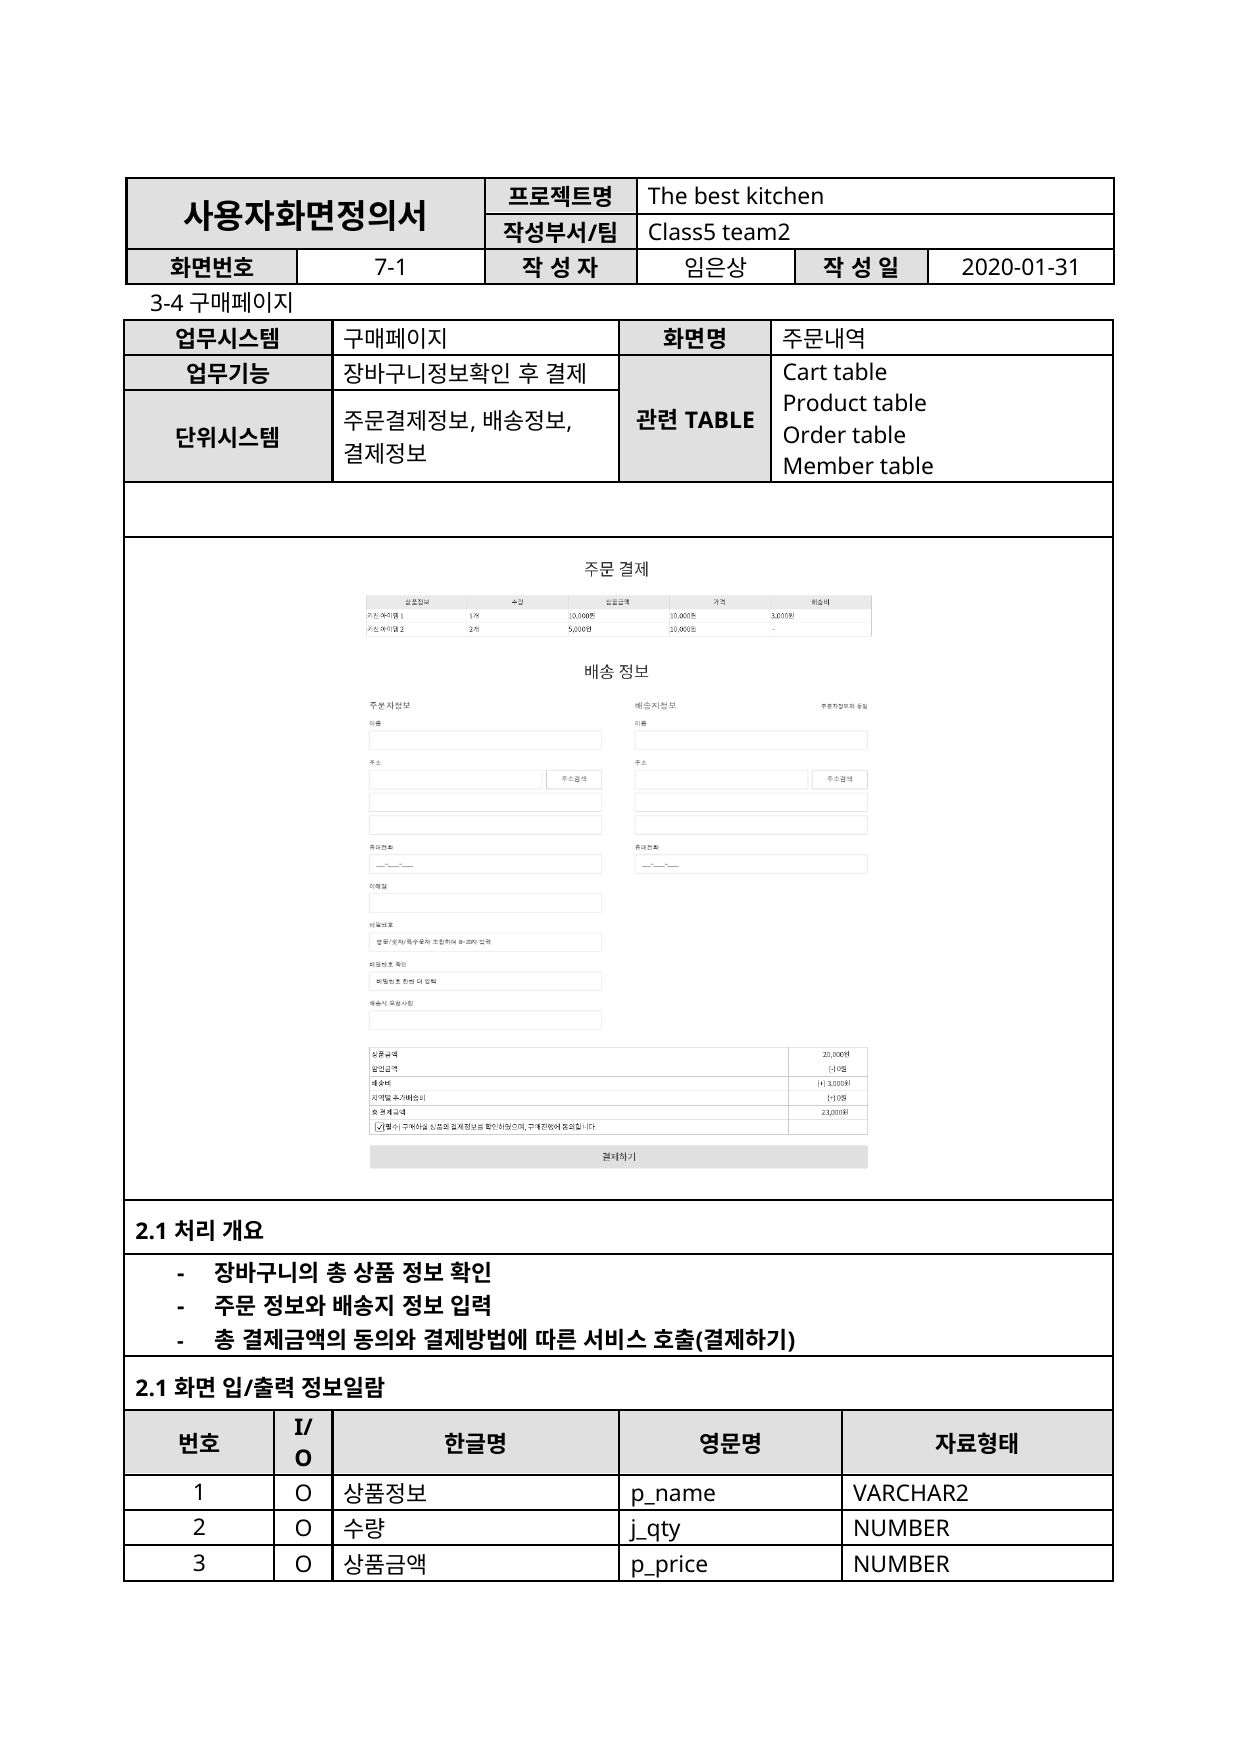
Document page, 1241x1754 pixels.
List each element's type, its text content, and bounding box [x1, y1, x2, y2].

table_cell 단위시스템 [125, 391, 331, 481]
table_header 주문내역 [772, 321, 1112, 354]
table_header 업무시스템 [125, 321, 331, 354]
table_cell 작성부서/팀 [486, 215, 636, 248]
table_cell I/O [275, 1411, 331, 1473]
picture [337, 541, 900, 1196]
table_cell 상품금액 [334, 1546, 618, 1580]
table_cell 주문결제정보, 배송정보, 결제정보 [334, 391, 618, 481]
table_cell Cart table Product table Order table Member table [772, 356, 1112, 481]
subtitle 3-4 구매페이지 [150, 285, 1090, 319]
table_cell 업무기능 [125, 356, 331, 389]
table_cell 작 성 자 [486, 250, 636, 283]
table_cell 2.1 화면 입/출력 정보일람 [125, 1357, 1112, 1409]
table_cell 1 [125, 1476, 273, 1509]
table_cell 관련 TABLE [620, 356, 770, 481]
table_cell 2.1 처리 개요 [125, 1201, 1112, 1253]
table_cell [125, 538, 1112, 1198]
table_cell O [275, 1476, 331, 1509]
table_cell 2020-01-31 [929, 250, 1113, 283]
table_header 프로젝트명 [486, 179, 636, 212]
table_cell O [275, 1511, 331, 1544]
table_cell Class5 team2 [638, 215, 1113, 248]
table_cell 작 성 일 [796, 250, 927, 283]
table_cell 장바구니정보확인 후 결제 [334, 356, 618, 389]
table_cell j_qty [620, 1511, 841, 1544]
table_cell 번호 [125, 1411, 273, 1473]
table_cell p_price [620, 1546, 841, 1580]
table_cell O [275, 1546, 331, 1580]
table_header 화면명 [620, 321, 770, 354]
table_cell 7-1 [298, 250, 484, 283]
table_header 사용자화면정의서 [128, 179, 484, 248]
table_cell VARCHAR2 [843, 1476, 1112, 1509]
table_cell 장바구니의 총 상품 정보 확인 주문 정보와 배송지 정보 입력 총 결제금액의 동의와 결제방법에 따른 서비스 호출(결제하기) [125, 1255, 1112, 1355]
table_cell 2 [125, 1511, 273, 1544]
table_cell 3 [125, 1546, 273, 1580]
table_cell NUMBER [843, 1546, 1112, 1580]
table_header The best kitchen [638, 179, 1113, 212]
table_cell [125, 483, 1112, 536]
table_cell 화면번호 [128, 250, 296, 283]
table_cell 영문명 [620, 1411, 841, 1473]
table_cell 임은상 [638, 250, 794, 283]
table_cell 상품정보 [334, 1476, 618, 1509]
table_header 구매페이지 [334, 321, 618, 354]
table_cell NUMBER [843, 1511, 1112, 1544]
table_cell p_name [620, 1476, 841, 1509]
table_cell 자료형태 [843, 1411, 1112, 1473]
table_cell 한글명 [334, 1411, 618, 1473]
table_cell 수량 [334, 1511, 618, 1544]
